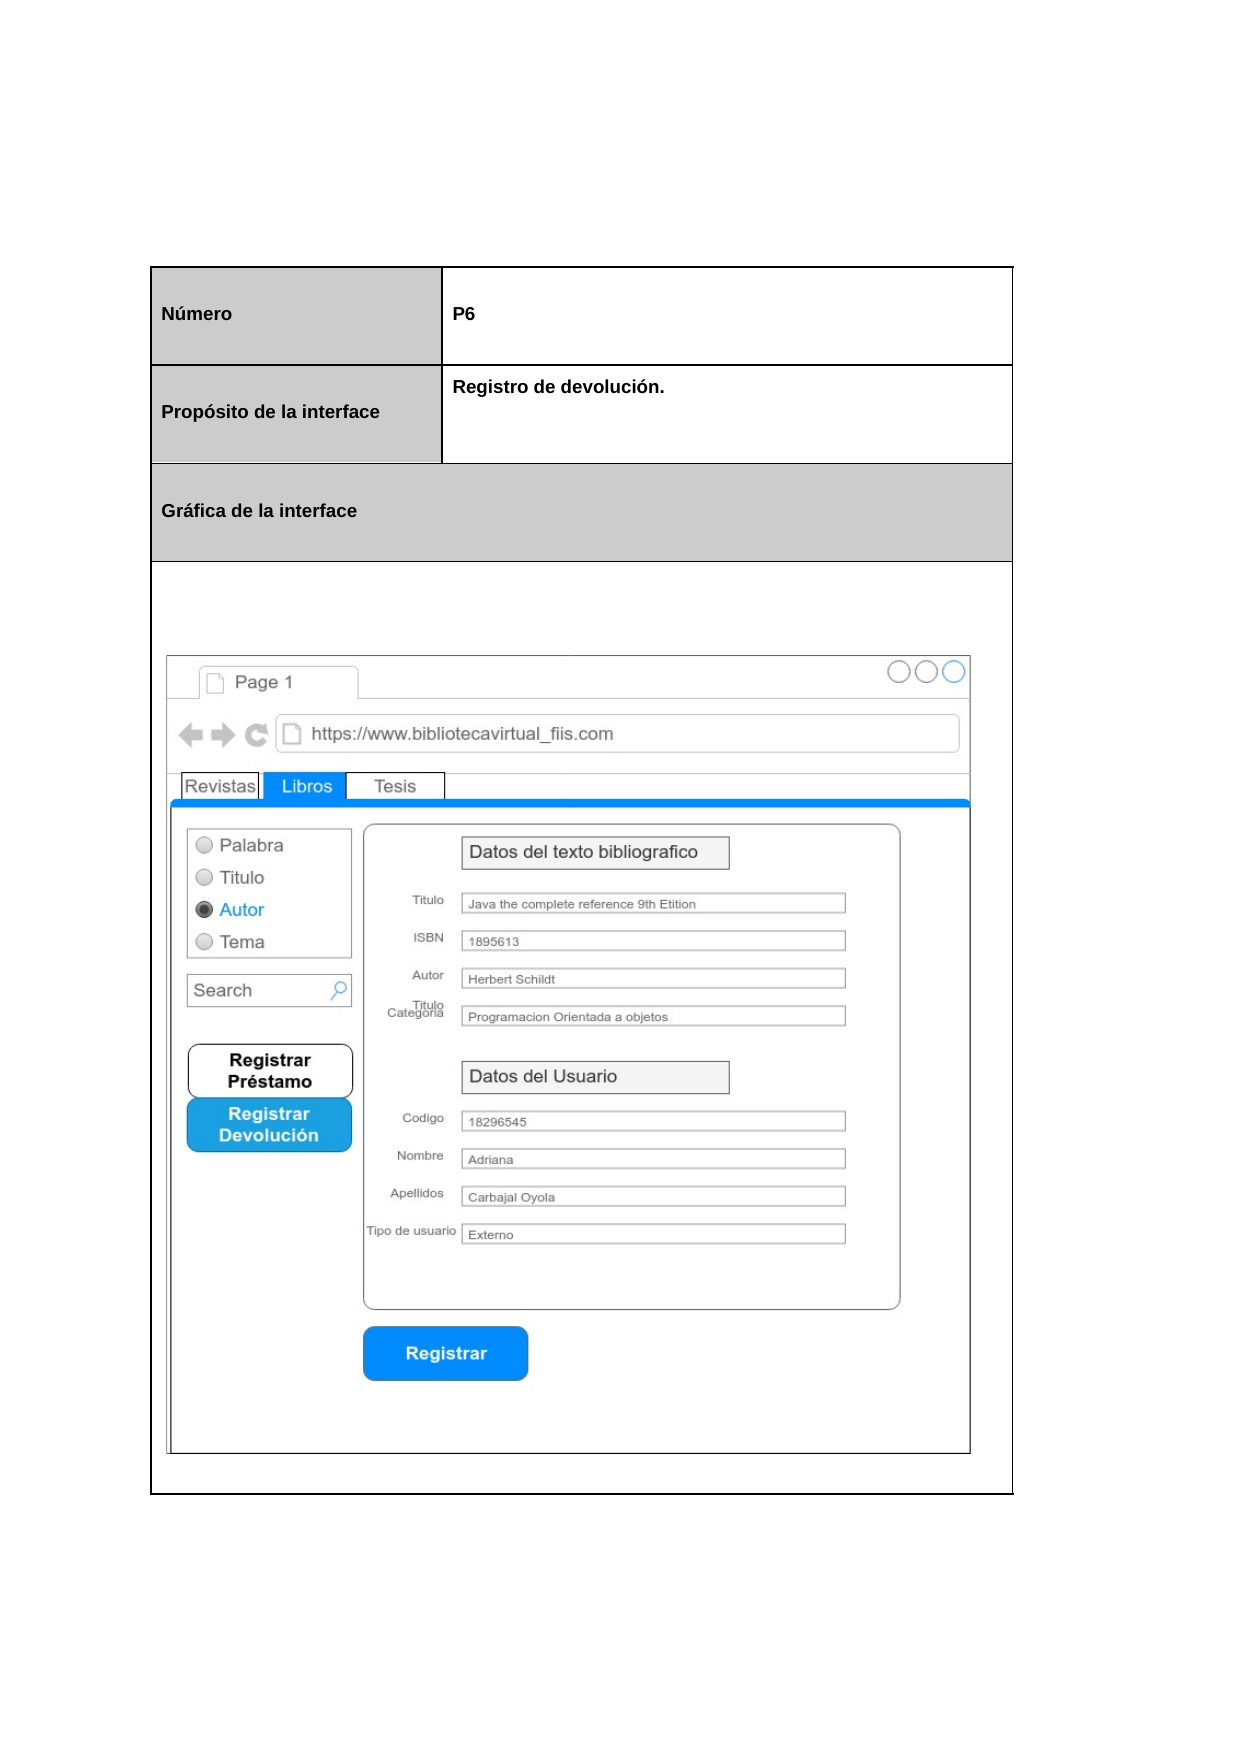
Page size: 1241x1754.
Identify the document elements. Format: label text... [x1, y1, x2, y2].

table_cell [152, 562, 1012, 1493]
table_cell Propósito de la interface [152, 366, 441, 462]
table_header Número [152, 268, 441, 364]
table_cell Registro de devolución. [443, 366, 1012, 462]
table_header P6 [443, 268, 1012, 364]
table_cell Gráfica de la interface [152, 464, 1012, 561]
picture [166, 655, 1000, 1454]
